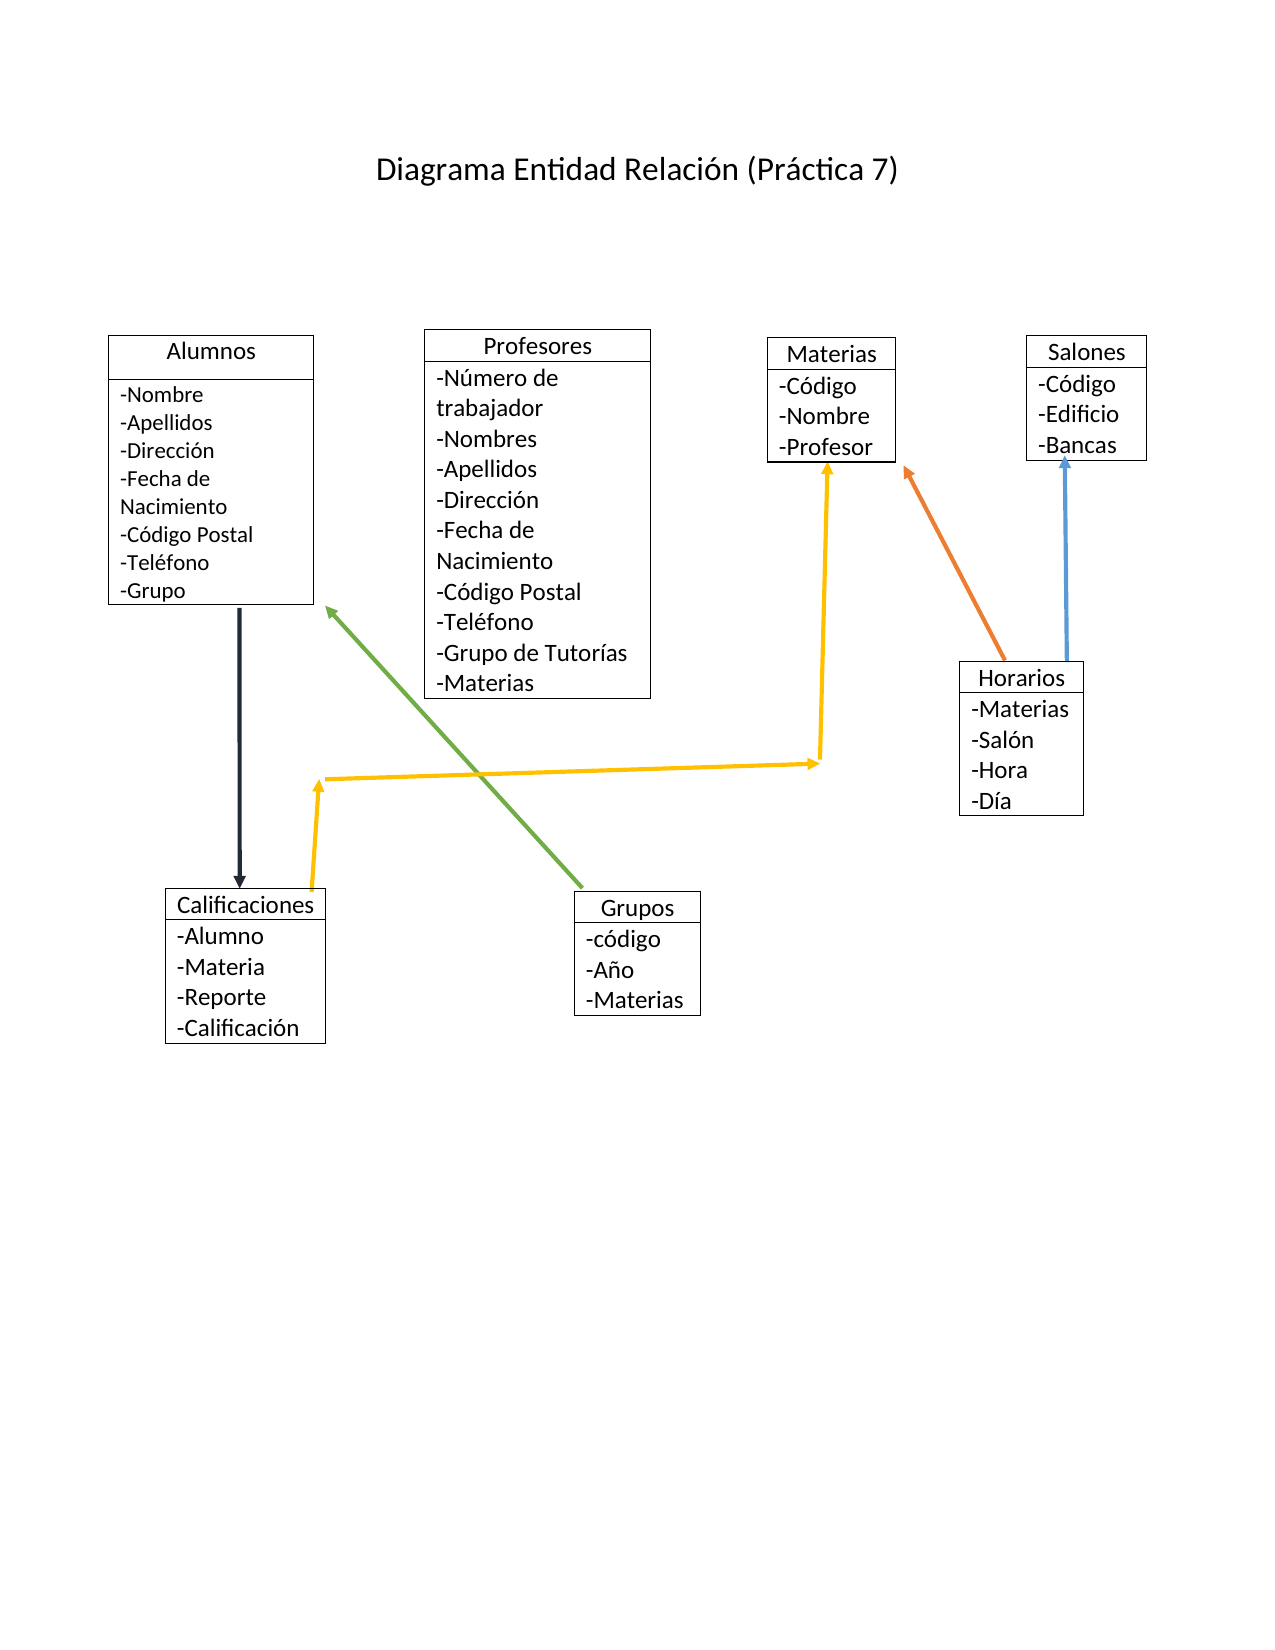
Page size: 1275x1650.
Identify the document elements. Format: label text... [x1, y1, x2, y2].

text Diagrama Entidad Relación (Práctica 7) [177, 148, 1098, 188]
table_header Calificaciones [166, 889, 325, 919]
table_cell -Materias -Salón -Hora -Día [960, 693, 1083, 815]
table_cell -Alumno -Materia -Reporte -Calificación [166, 920, 325, 1042]
table_cell -Código -Nombre -Profesor [768, 370, 895, 461]
table_header Salones [1027, 336, 1146, 367]
table_cell -Código -Edificio -Bancas [1027, 368, 1146, 459]
table_cell -código -Año -Materias [575, 923, 700, 1015]
table_header Grupos [575, 892, 700, 922]
table_header Horarios [960, 662, 1083, 692]
table_header Materias [768, 338, 895, 369]
table_header Alumnos [109, 336, 313, 379]
table_header Profesores [425, 330, 650, 361]
table_cell -Nombre -Apellidos -Dirección -Fecha de Nacimiento -Código Postal -Teléfono -Grupo [109, 380, 313, 604]
table_cell -Número de trabajador -Nombres -Apellidos -Dirección -Fecha de Nacimiento -Código Postal -Teléfono -Grupo de Tutorías -Materias [425, 362, 650, 698]
